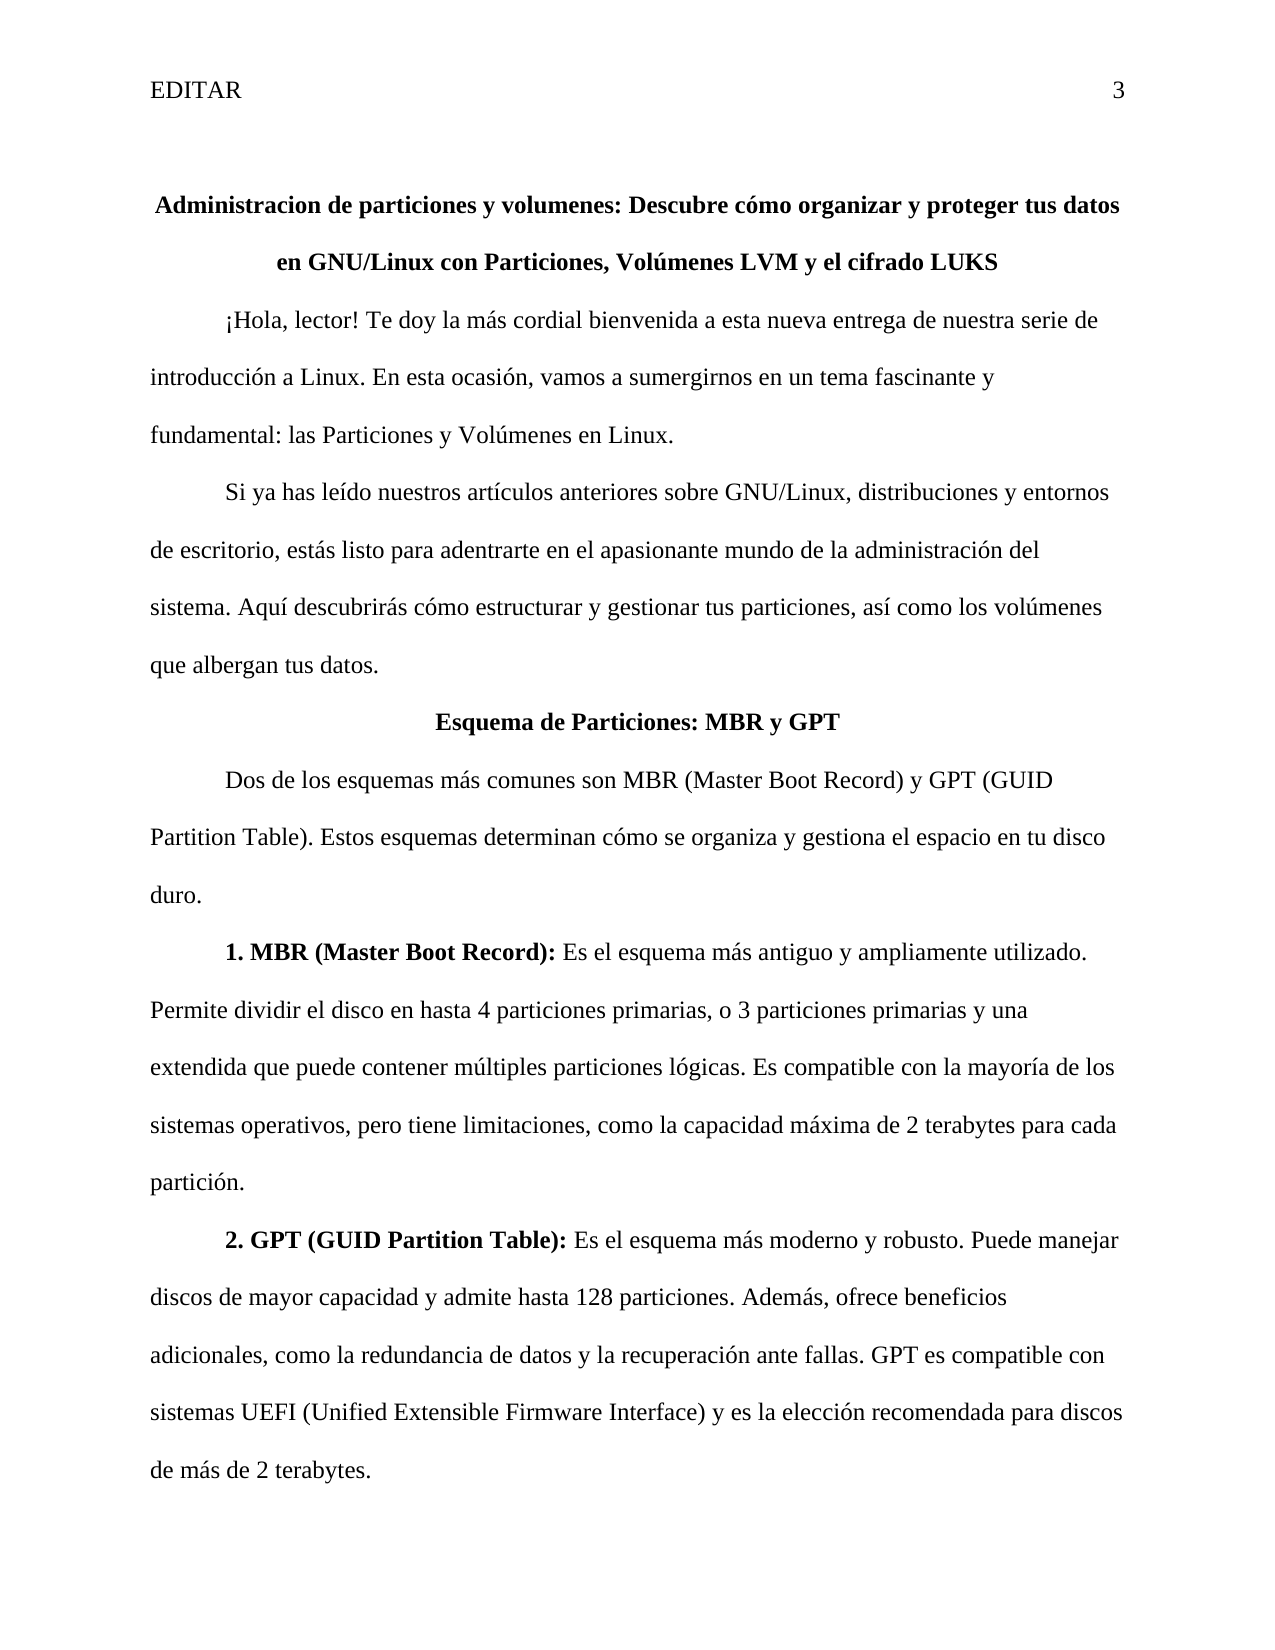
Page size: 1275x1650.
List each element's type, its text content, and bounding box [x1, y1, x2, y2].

text Dos de los esquemas más comunes son MBR (Master Boot Record) y GPT (GUID Partition Table). Estos esquemas determinan cómo se organiza y gestiona el espacio en tu disco duro. [150, 765, 1125, 909]
subtitle Esquema de Particiones: MBR y GPT [150, 707, 1125, 736]
text 2. GPT (GUID Partition Table): Es el esquema más moderno y robusto. Puede manejar discos de mayor capacidad y admite hasta 128 particiones. Además, ofrece beneficios adicionales, como la redundancia de datos y la recuperación ante fallas. GPT es compatible con sistemas UEFI (Unified Extensible Firmware Interface) y es la elección recomendada para discos de más de 2 terabytes. [150, 1225, 1125, 1484]
text 1. MBR (Master Boot Record): Es el esquema más antiguo y ampliamente utilizado. Permite dividir el disco en hasta 4 particiones primarias, o 3 particiones primarias y una extendida que puede contener múltiples particiones lógicas. Es compatible con la mayoría de los sistemas operativos, pero tiene limitaciones, como la capacidad máxima de 2 terabytes para cada partición. [150, 937, 1125, 1196]
text Si ya has leído nuestros artículos anteriores sobre GNU/Linux, distribuciones y entornos de escritorio, estás listo para adentrarte en el apasionante mundo de la administración del sistema. Aquí descubrirás cómo estructurar y gestionar tus particiones, así como los volúmenes que albergan tus datos. [150, 477, 1125, 679]
subtitle Administracion de particiones y volumenes: Descubre cómo organizar y proteger tus datos en GNU/Linux con Particiones, Volúmenes LVM y el cifrado LUKS [150, 190, 1125, 276]
text ¡Hola, lector! Te doy la más cordial bienvenida a esta nueva entrega de nuestra serie de introducción a Linux. En esta ocasión, vamos a sumergirnos en un tema fascinante y fundamental: las Particiones y Volúmenes en Linux. [150, 305, 1125, 449]
